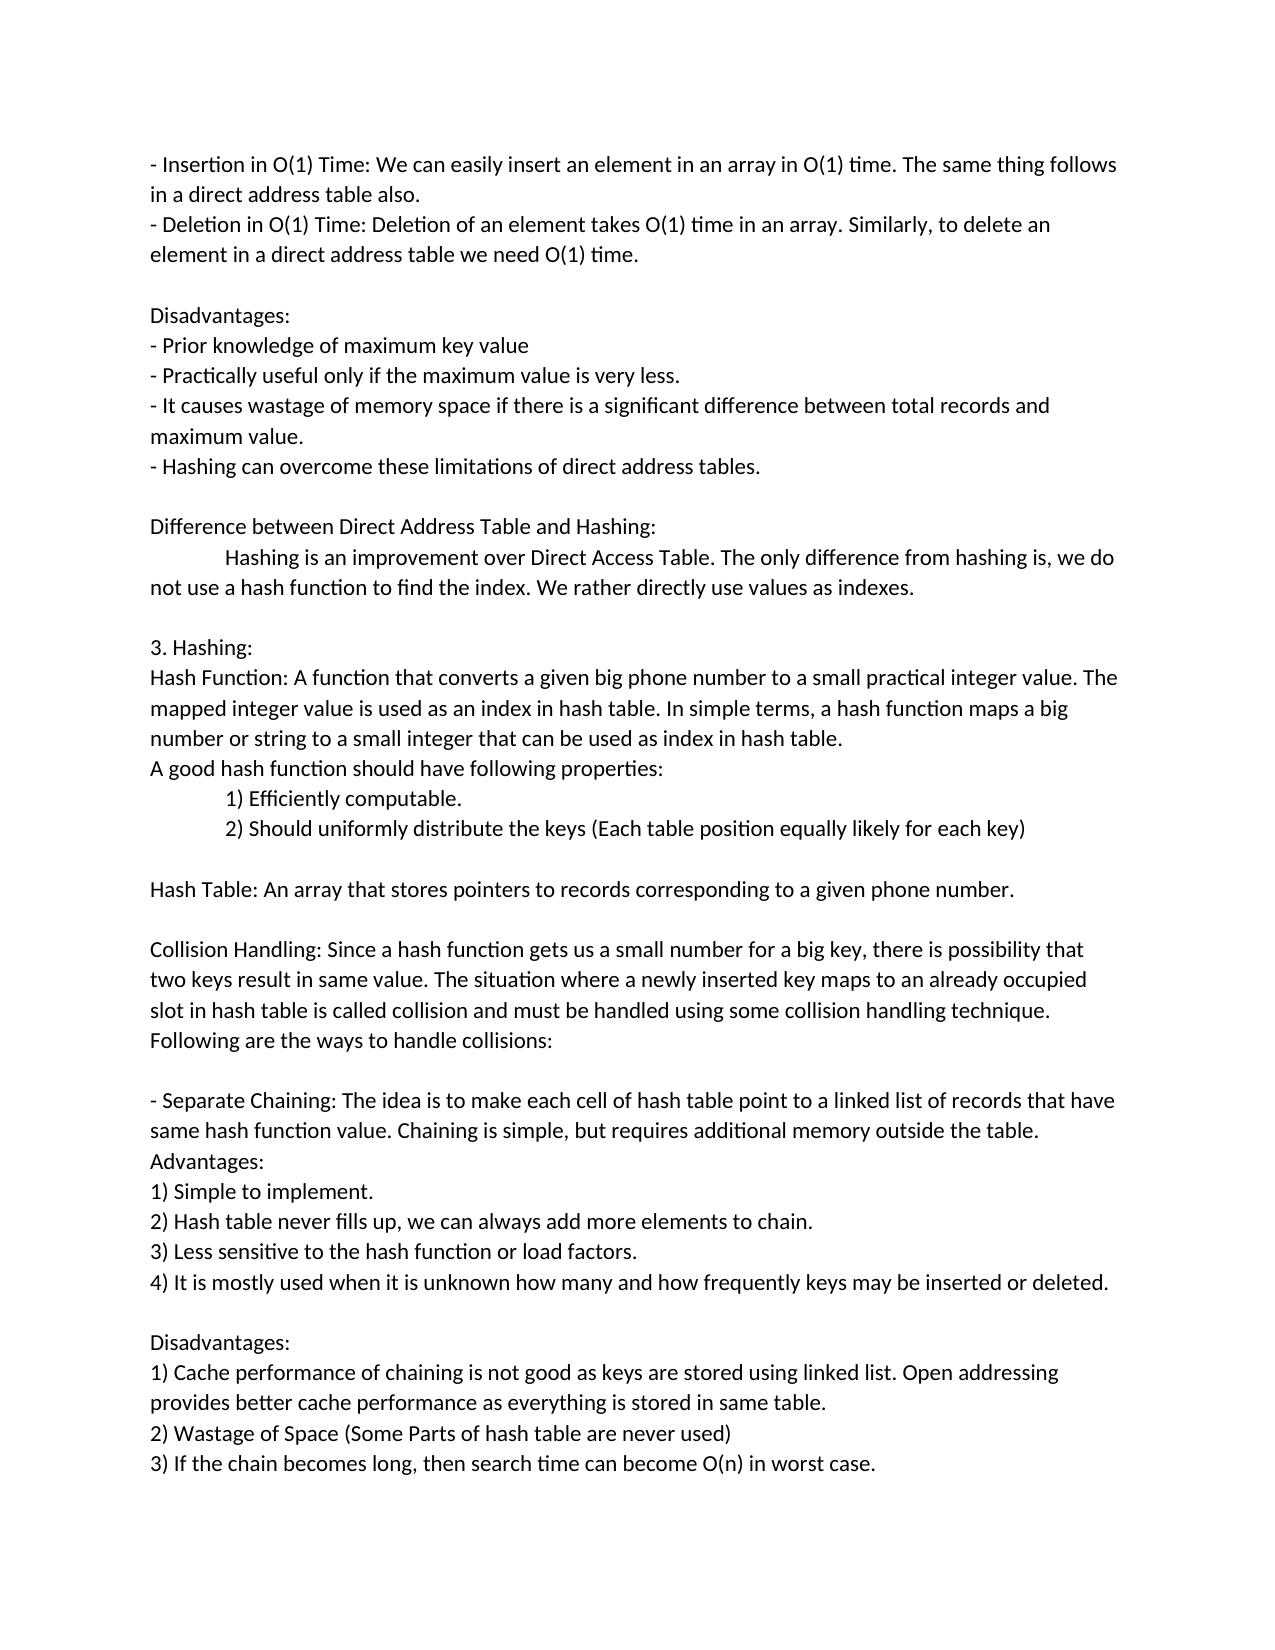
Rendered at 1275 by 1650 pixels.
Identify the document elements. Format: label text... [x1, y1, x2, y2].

text Advantages: [150, 1147, 1125, 1175]
text - Practically useful only if the maximum value is very less. [150, 361, 1125, 389]
text Disadvantages: [150, 1328, 1125, 1356]
text 3. Hashing: [150, 633, 1125, 661]
text 1) Efficiently computable. [150, 784, 1125, 812]
text Collision Handling: Since a hash function gets us a small number for a big key, there is possibility that two keys result in same value. The situation where a newly inserted key maps to an already occupied slot in hash table is called collision and must be handled using some collision handling technique. Following are the ways to handle collisions: [150, 935, 1125, 1054]
text Difference between Direct Address Table and Hashing: [150, 512, 1125, 541]
text - Hashing can overcome these limitations of direct address tables. [150, 452, 1125, 480]
text - It causes wastage of memory space if there is a significant difference between total records and maximum value. [150, 392, 1125, 450]
text 1) Cache performance of chaining is not good as keys are stored using linked list. Open addressing provides better cache performance as everything is stored in same table. [150, 1358, 1125, 1417]
text Disadvantages: [150, 301, 1125, 329]
text Hash Table: An array that stores pointers to records corresponding to a given phone number. [150, 875, 1125, 903]
text 3) Less sensitive to the hash function or load factors. [150, 1237, 1125, 1266]
text - Prior knowledge of maximum key value [150, 331, 1125, 359]
text 1) Simple to implement. [150, 1177, 1125, 1205]
text - Insertion in O(1) Time: We can easily insert an element in an array in O(1) time. The same thing follows in a direct address table also. [150, 150, 1125, 208]
text 2) Hash table never fills up, we can always add more elements to chain. [150, 1207, 1125, 1235]
text 2) Wastage of Space (Some Parts of hash table are never used) [150, 1419, 1125, 1447]
text Hashing is an improvement over Direct Access Table. The only difference from hashing is, we do not use a hash function to find the index. We rather directly use values as indexes. [150, 543, 1125, 601]
text 4) It is mostly used when it is unknown how many and how frequently keys may be inserted or deleted. [150, 1268, 1125, 1296]
text A good hash function should have following properties: [150, 754, 1125, 782]
text - Separate Chaining: The idea is to make each cell of hash table point to a linked list of records that have same hash function value. Chaining is simple, but requires additional memory outside the table. [150, 1086, 1125, 1145]
text 2) Should uniformly distribute the keys (Each table position equally likely for each key) [150, 814, 1125, 843]
text - Deletion in O(1) Time: Deletion of an element takes O(1) time in an array. Similarly, to delete an element in a direct address table we need O(1) time. [150, 210, 1125, 269]
text Hash Function: A function that converts a given big phone number to a small practical integer value. The mapped integer value is used as an index in hash table. In simple terms, a hash function maps a big number or string to a small integer that can be used as index in hash table. [150, 663, 1125, 752]
text 3) If the chain becomes long, then search time can become O(n) in worst case. [150, 1449, 1125, 1477]
